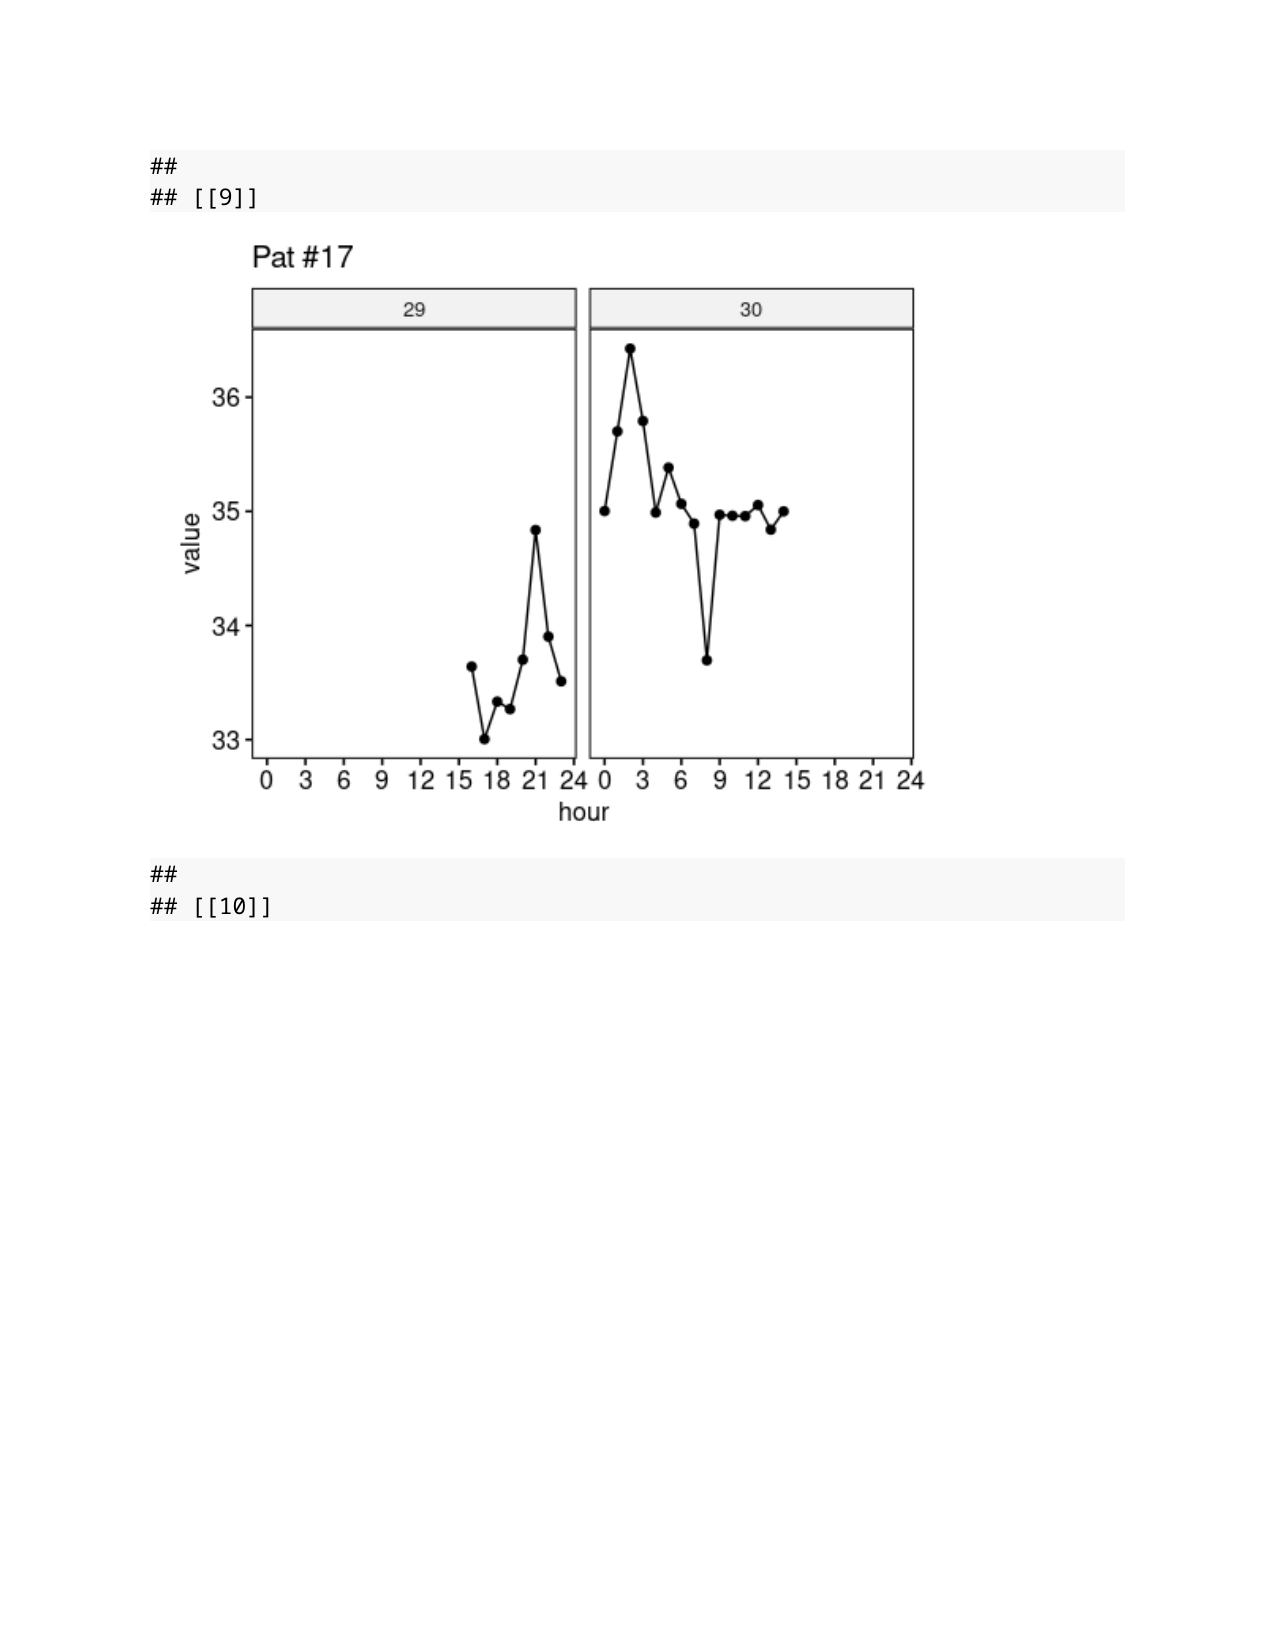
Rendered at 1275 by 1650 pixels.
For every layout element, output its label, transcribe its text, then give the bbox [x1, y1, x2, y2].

text ## ## [[10]] [150, 858, 1125, 921]
picture [168, 233, 927, 840]
text ## ## [[9]] [150, 150, 1125, 212]
